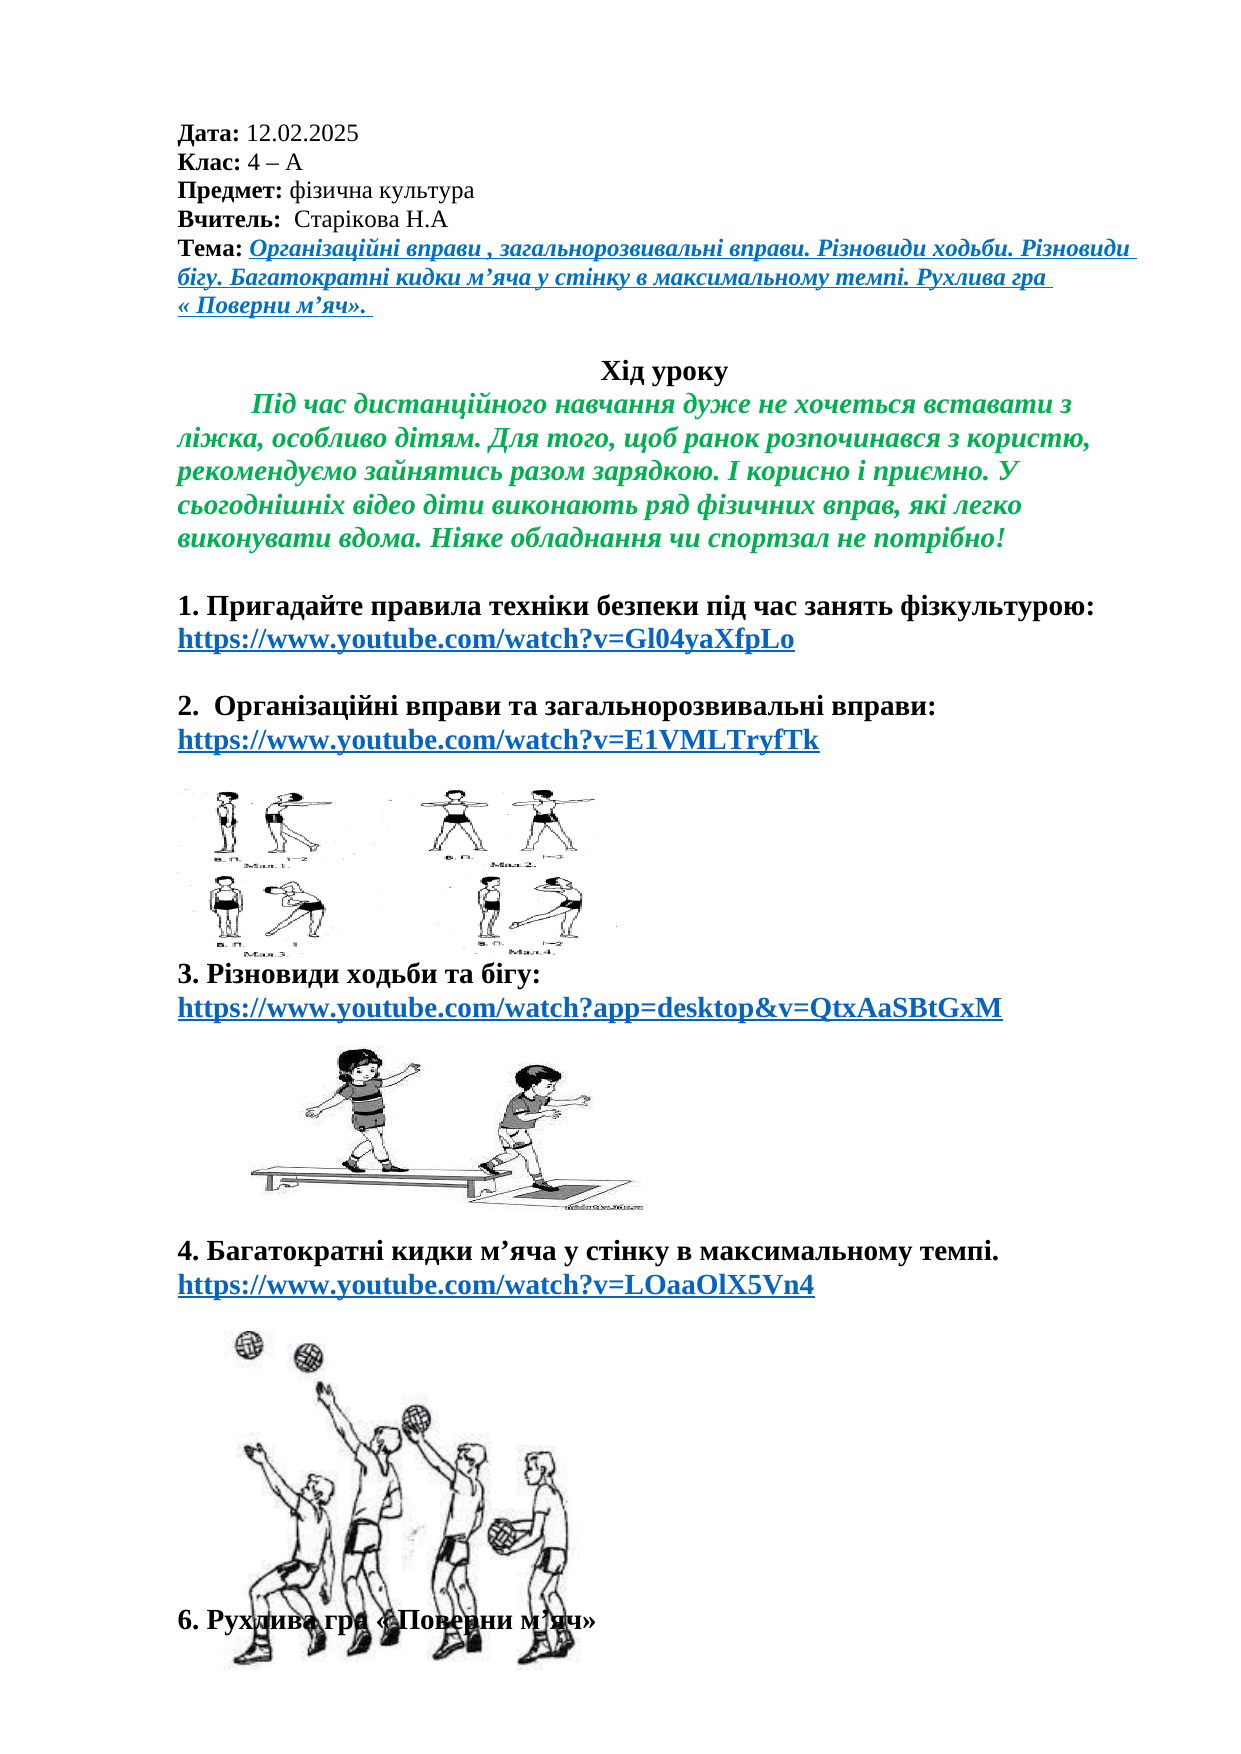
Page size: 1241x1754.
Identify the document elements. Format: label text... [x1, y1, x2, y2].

text 6. Рухлива гра « Поверни м’яч» [177, 1602, 1152, 1636]
text https://www.youtube.com/watch?v=Gl04yaXfpLo [177, 621, 1152, 655]
text Під час дистанційного навчання дуже не хочеться вставати з ліжка, особливо дітям. Для того, щоб ранок розпочинався з користю, рекомендуємо зайнятись разом зарядкою. І корисно і приємно. У сьогоднішніх відео діти виконають ряд фізичних вправ, які легко виконувати вдома. Ніяке обладнання чи спортзал не потрібно! [177, 386, 1152, 554]
text Клас: 4 – А [177, 147, 1152, 176]
picture [177, 789, 628, 957]
text https://www.youtube.com/watch?v=LOaaOlX5Vn4 [177, 1267, 1152, 1300]
text Вчитель: Старікова Н.А [177, 204, 1152, 233]
picture [189, 1046, 647, 1211]
text 3. Різновиди ходьби та бігу: [177, 957, 1152, 990]
text Тема: Організаційні вправи , загальнорозвивальні вправи. Різновиди ходьби. Різновиди бігу. Багатократні кидки м’яча у стінку в максимальному темпі. Рухлива гра [177, 233, 1152, 291]
text Хід уроку [177, 353, 1152, 386]
text « Поверни м’яч». [177, 291, 1152, 319]
text Предмет: фізична культура [177, 176, 1152, 204]
text https://www.youtube.com/watch?app=desktop&v=QtxAaSBtGxM [177, 990, 1152, 1024]
text 2. Організаційні вправи та загальнорозвивальні вправи: [177, 688, 1152, 722]
text 1. Пригадайте правила техніки безпеки під час занять фізкультурою: [177, 588, 1152, 621]
picture [211, 1636, 587, 1670]
picture [211, 1331, 587, 1602]
subtitle 4. Багатократні кидки м’яча у стінку в максимальному темпі. [177, 1233, 1152, 1267]
text Дата: 12.02.2025 [177, 118, 1152, 147]
text https://www.youtube.com/watch?v=E1VMLTryfTk [177, 722, 1152, 755]
